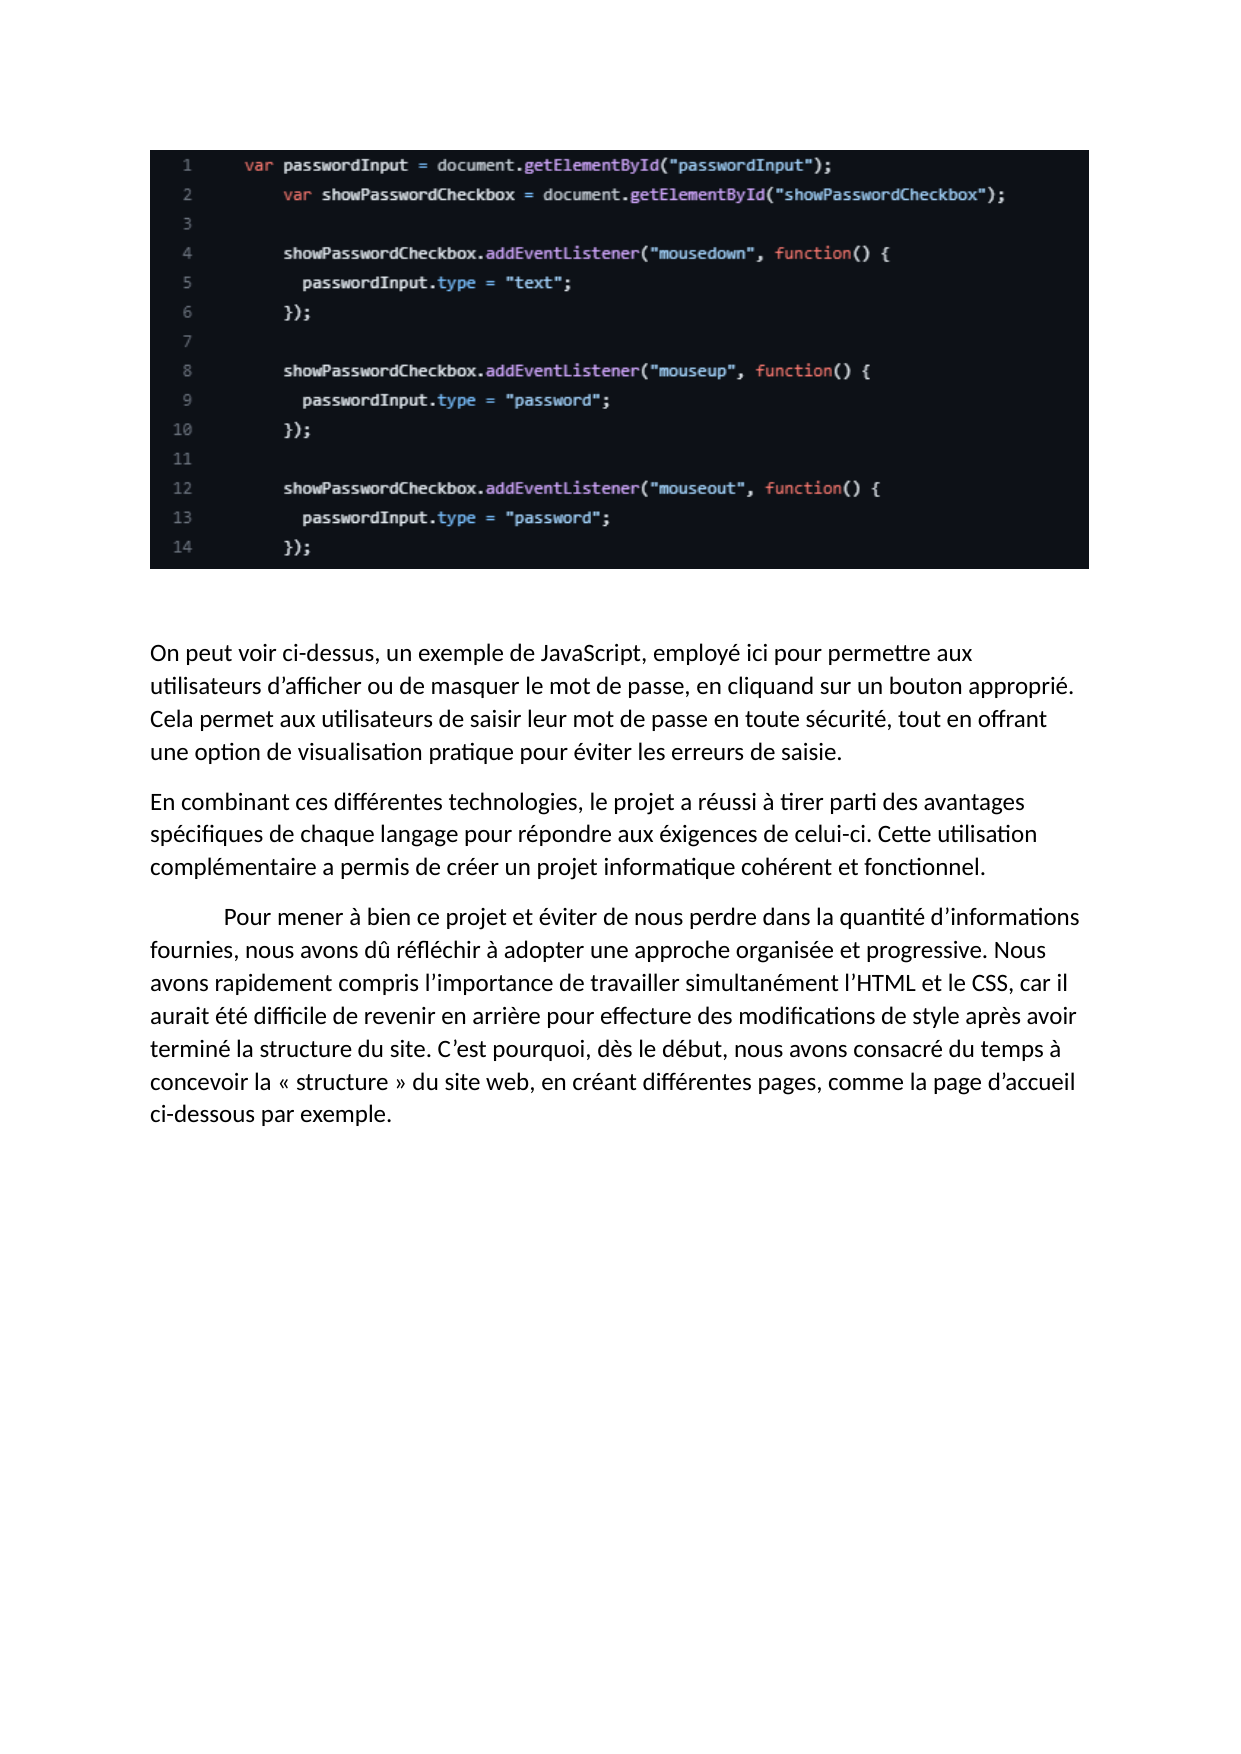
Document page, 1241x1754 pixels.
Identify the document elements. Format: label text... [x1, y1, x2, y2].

text On peut voir ci-dessus, un exemple de JavaScript, employé ici pour permettre aux utilisateurs d’afficher ou de masquer le mot de passe, en cliquand sur un bouton approprié. Cela permet aux utilisateurs de saisir leur mot de passe en toute sécurité, tout en offrant une option de visualisation pratique pour éviter les erreurs de saisie. [150, 637, 1090, 767]
text Pour mener à bien ce projet et éviter de nous perdre dans la quantité d’informations fournies, nous avons dû réfléchir à adopter une approche organisée et progressive. Nous avons rapidement compris l’importance de travailler simultanément l’HTML et le CSS, car il aurait été difficile de revenir en arrière pour effecture des modifications de style après avoir terminé la structure du site. C’est pourquoi, dès le début, nous avons consacré du temps à concevoir la « structure » du site web, en créant différentes pages, comme la page d’accueil ci-dessous par exemple. [150, 901, 1090, 1129]
text En combinant ces différentes technologies, le projet a réussi à tirer parti des avantages spécifiques de chaque langage pour répondre aux éxigences de celui-ci. Cette utilisation complémentaire a permis de créer un projet informatique cohérent et fonctionnel. [150, 786, 1090, 882]
picture [150, 150, 1089, 569]
